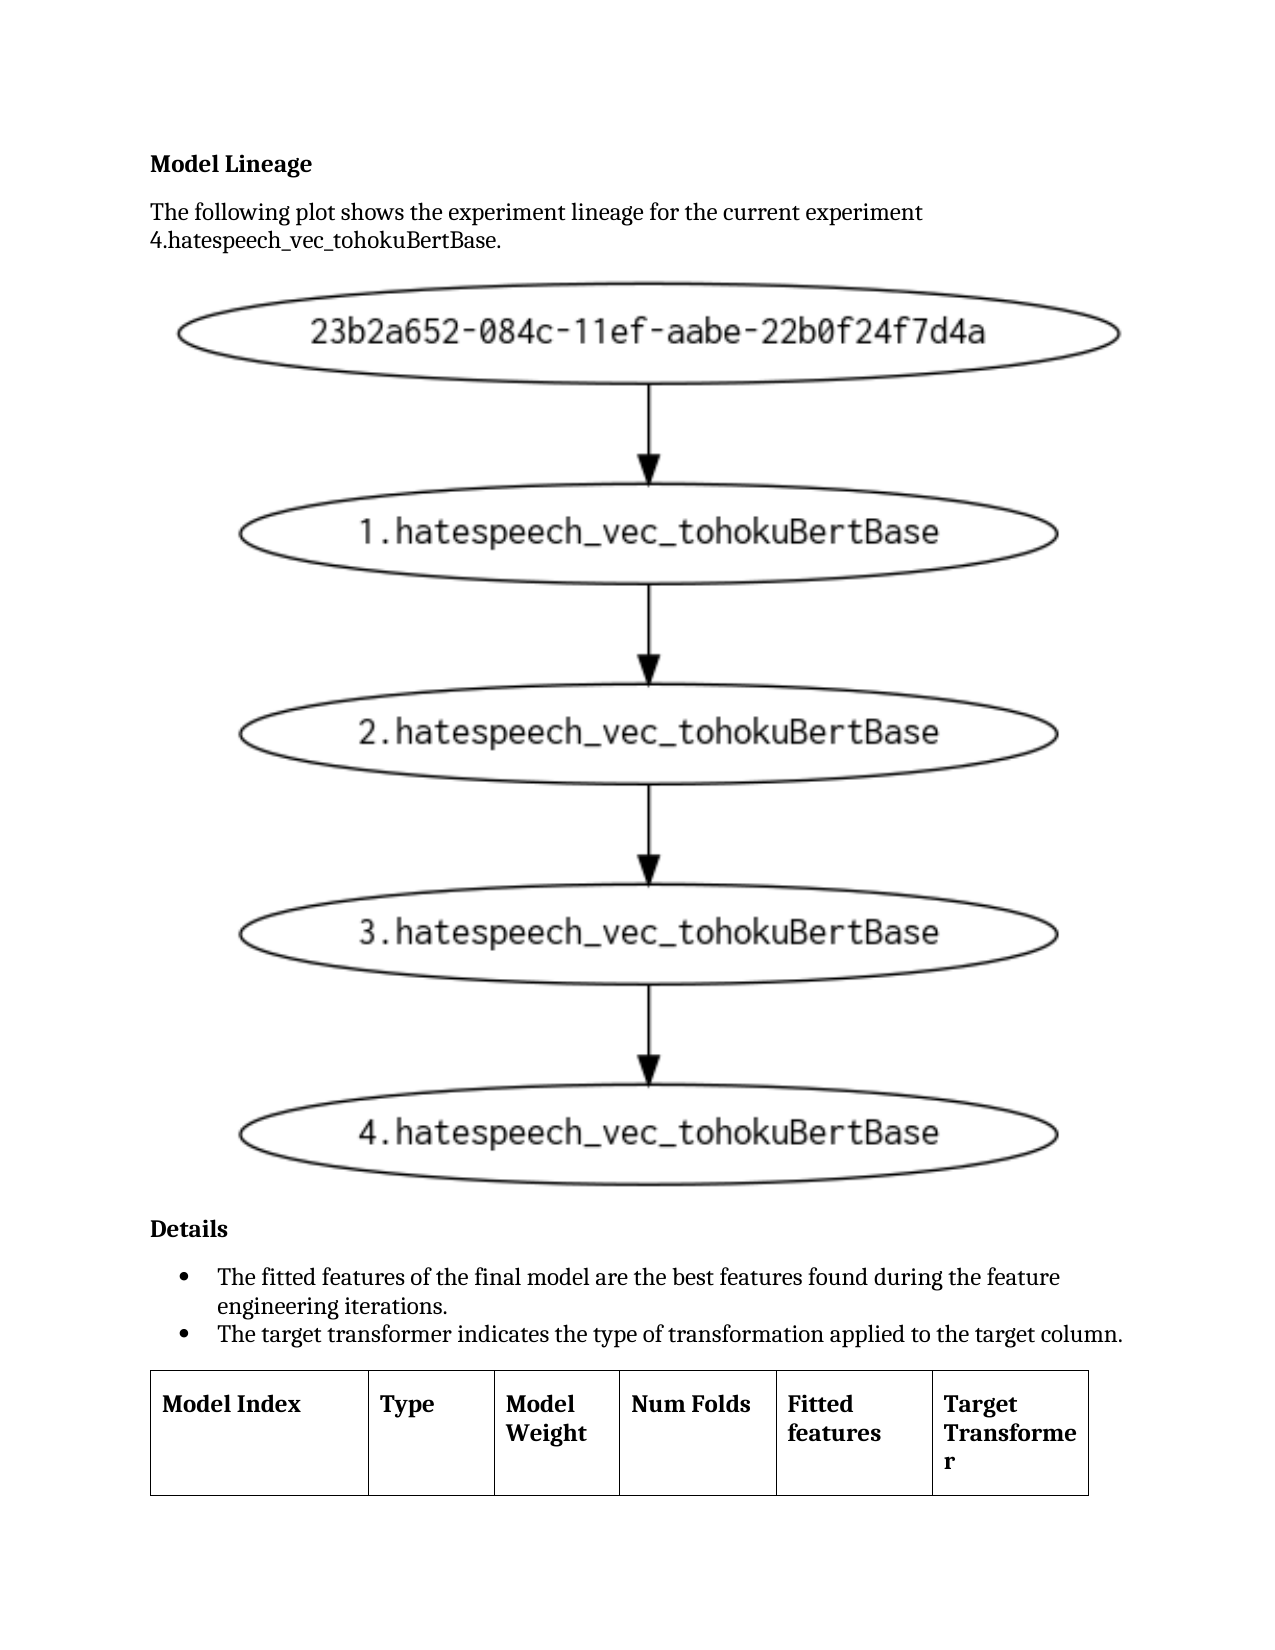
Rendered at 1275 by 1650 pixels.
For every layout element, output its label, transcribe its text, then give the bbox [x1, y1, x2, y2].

text The following plot shows the experiment lineage for the current experiment 4.hatespeech_vec_tohokuBertBase. [150, 197, 1125, 255]
list The fitted features of the final model are the best features found during the feature engineering iterations. [179, 1263, 1125, 1320]
picture [168, 273, 1130, 1197]
table_header Num Folds [620, 1371, 776, 1495]
table_header Fitted features [777, 1371, 932, 1495]
text Details [150, 1215, 1125, 1244]
table_header Target Transformer [933, 1371, 1088, 1495]
table_header Type [369, 1371, 494, 1495]
table_header Model Index [151, 1371, 368, 1495]
text Model Lineage [150, 150, 1125, 179]
table_header Model Weight [495, 1371, 619, 1495]
list The target transformer indicates the type of transformation applied to the target column. [179, 1320, 1125, 1349]
